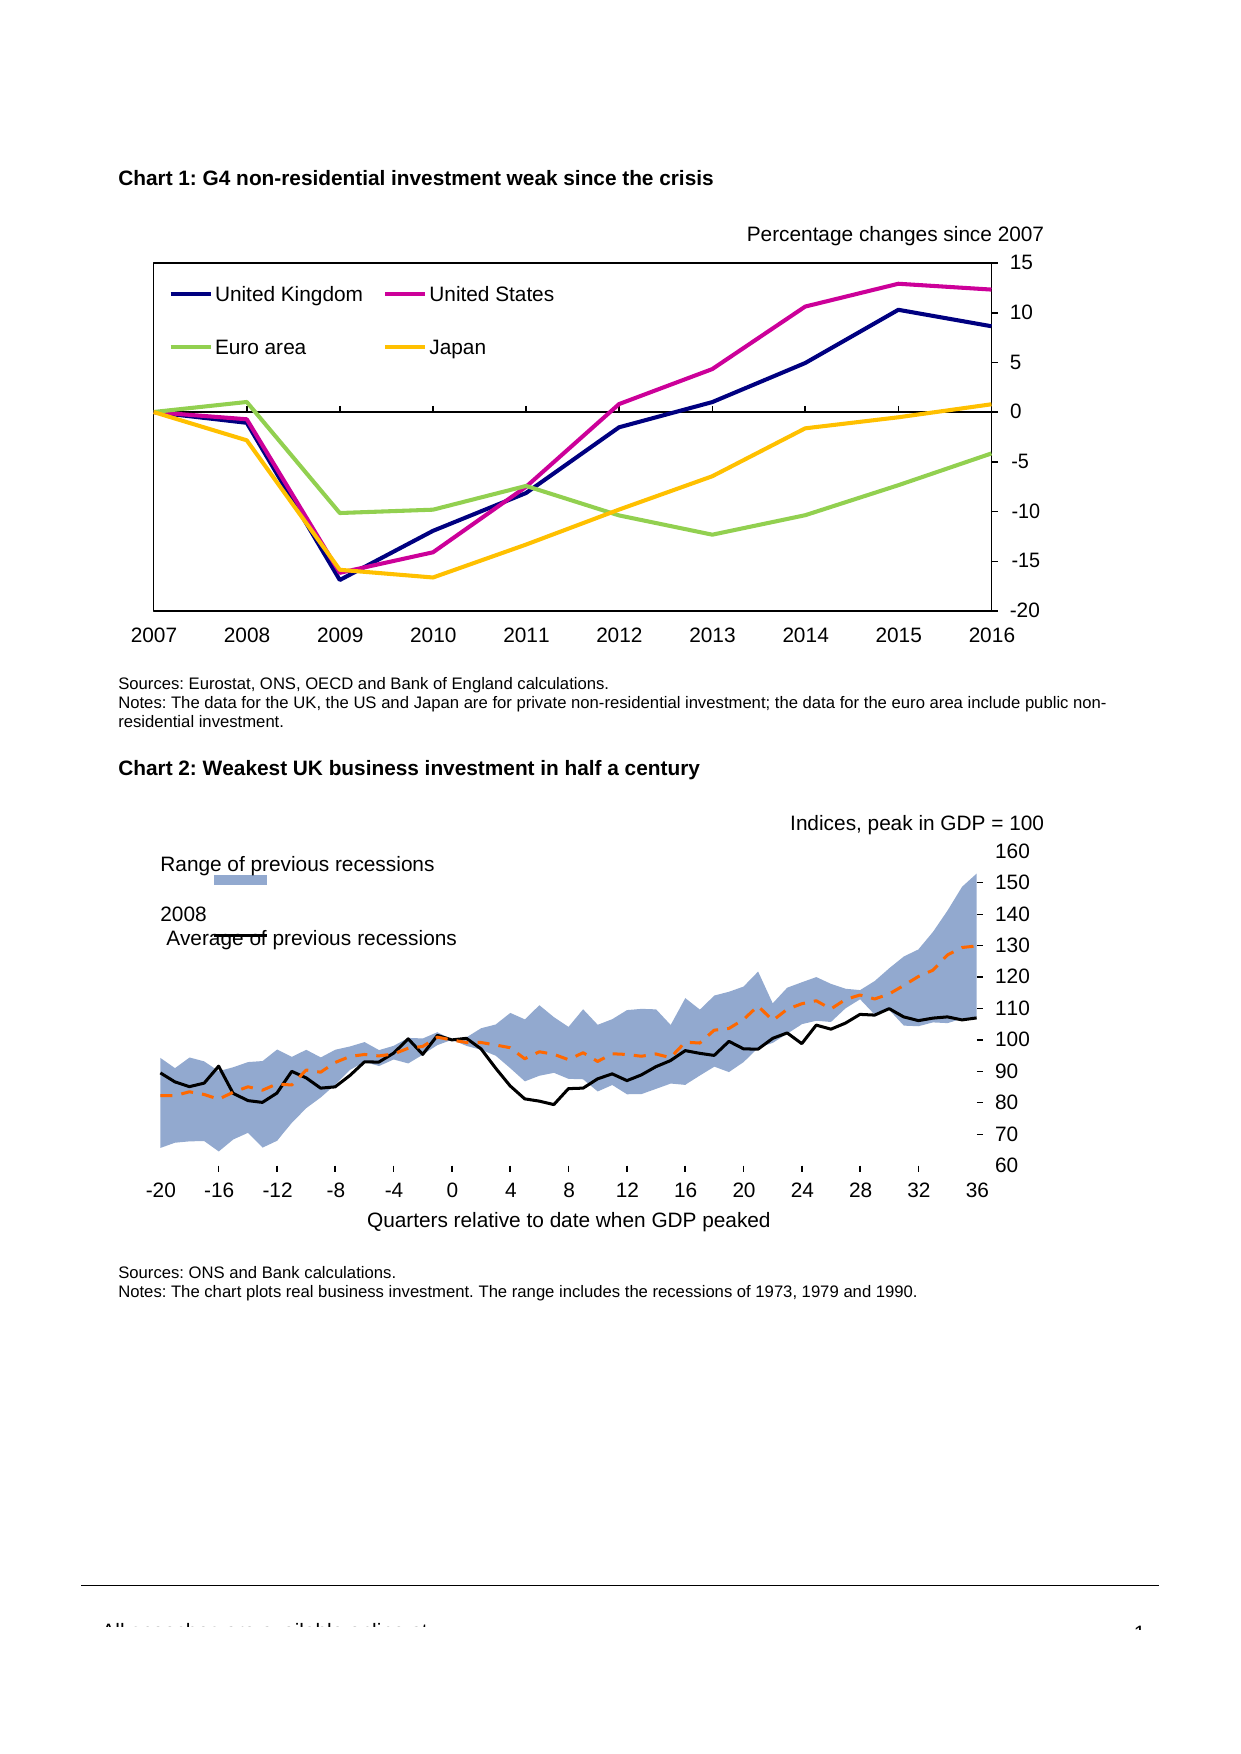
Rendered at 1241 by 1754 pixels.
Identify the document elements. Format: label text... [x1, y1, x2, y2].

subtitle Chart 1: G4 non-residential investment weak since the crisis [118, 166, 1134, 190]
text 120 [995, 964, 1134, 988]
text -20 [1009, 598, 1134, 622]
text 2007 2008 2009 2010 2011 2012 2013 2014 2015 2016 [131, 623, 1134, 647]
text Notes: The data for the UK, the US and Japan are for private non-residential investment; the data for the euro area include public non- residential investment. [118, 693, 1134, 731]
text 70 [995, 1121, 1134, 1145]
text Quarters relative to date when GDP peaked [94, 1208, 1044, 1232]
text 0 [94, 399, 1021, 423]
text Sources: Eurostat, ONS, OECD and Bank of England calculations. [118, 674, 1134, 693]
text -15 [94, 548, 1040, 572]
text -10 [94, 498, 1040, 522]
text Notes: The chart plots real business investment. The range includes the recessions of 1973, 1979 and 1990. [118, 1282, 1134, 1301]
text Percentage changes since 2007 [747, 222, 1134, 246]
text Sources: ONS and Bank calculations. [118, 1263, 1134, 1282]
text 100 [995, 1027, 1134, 1051]
text 140 [995, 901, 1134, 925]
text 15 [1009, 250, 1134, 274]
text 5 [1009, 349, 1134, 373]
text 60 [995, 1153, 1134, 1177]
subtitle Chart 2: Weakest UK business investment in half a century [118, 755, 1134, 779]
text 90 [995, 1058, 1134, 1082]
text 110 [995, 996, 1134, 1020]
text -5 [94, 449, 1028, 473]
text 130 [995, 933, 1134, 957]
text 150 [995, 870, 1134, 894]
text 160 [995, 838, 1134, 862]
text Indices, peak in GDP = 100 [790, 811, 1134, 835]
text -20 -16 -12 -8 -4 0 4 8 12 16 20 24 28 32 36 [94, 1178, 1041, 1202]
text 80 [995, 1090, 1134, 1114]
text 10 [1009, 300, 1134, 324]
